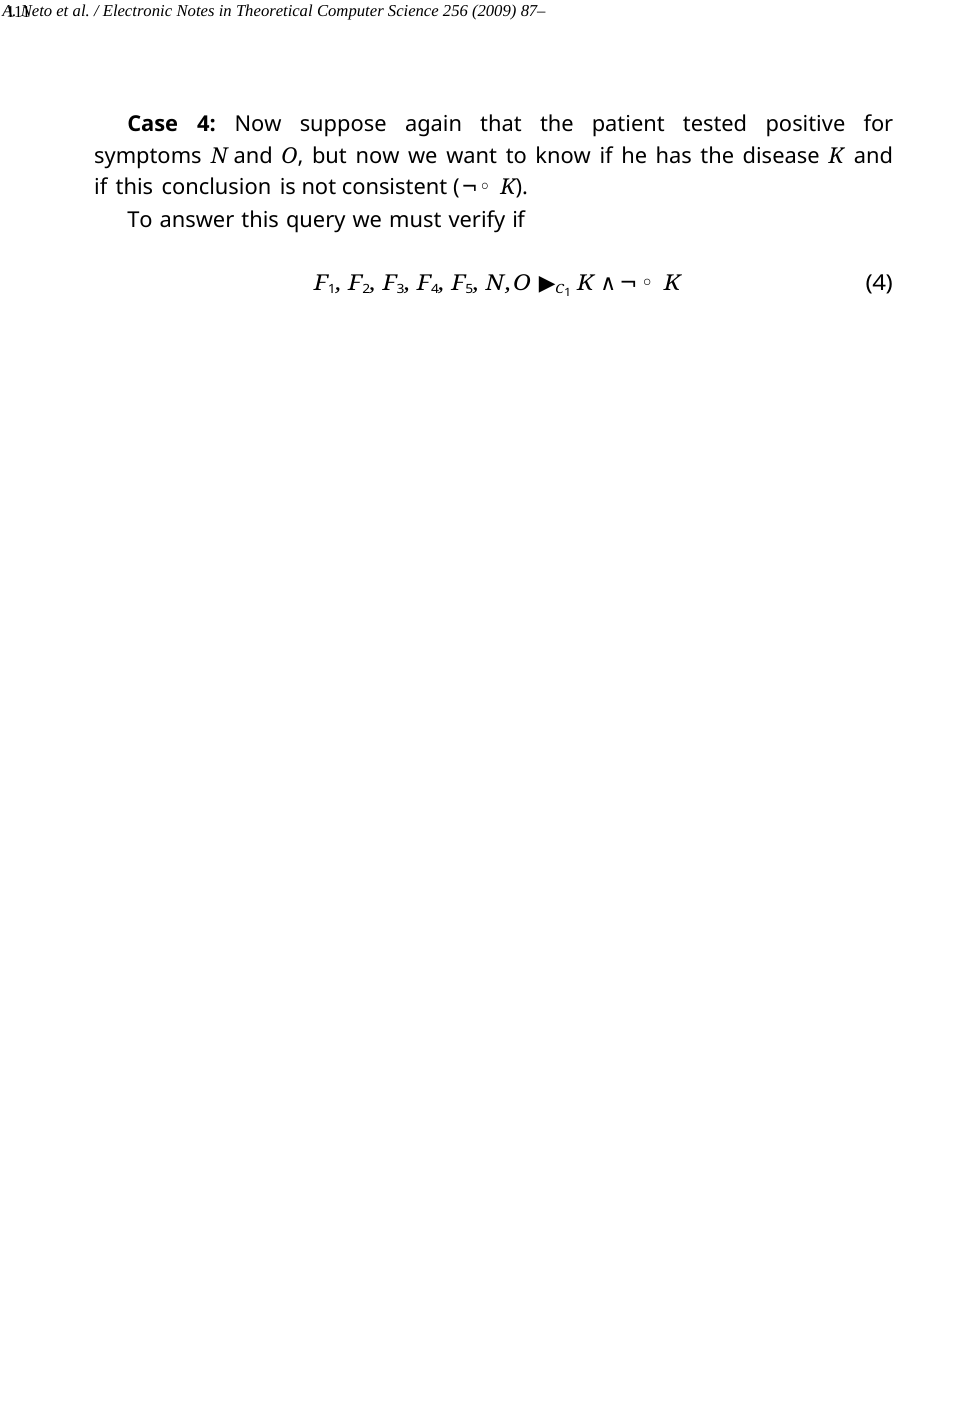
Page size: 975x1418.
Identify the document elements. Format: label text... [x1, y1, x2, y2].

text F1, F2, F3, F4, F5, N,O ▶C1 K ∧¬◦ K (4) [71, 267, 893, 299]
text To answer this query we must verify if [127, 204, 910, 233]
text Case 4: Now suppose again that the patient tested positive for symptoms N and O, but now we want to know if he has the disease K and if this conclusion is not consistent (¬◦ K). [94, 108, 893, 201]
